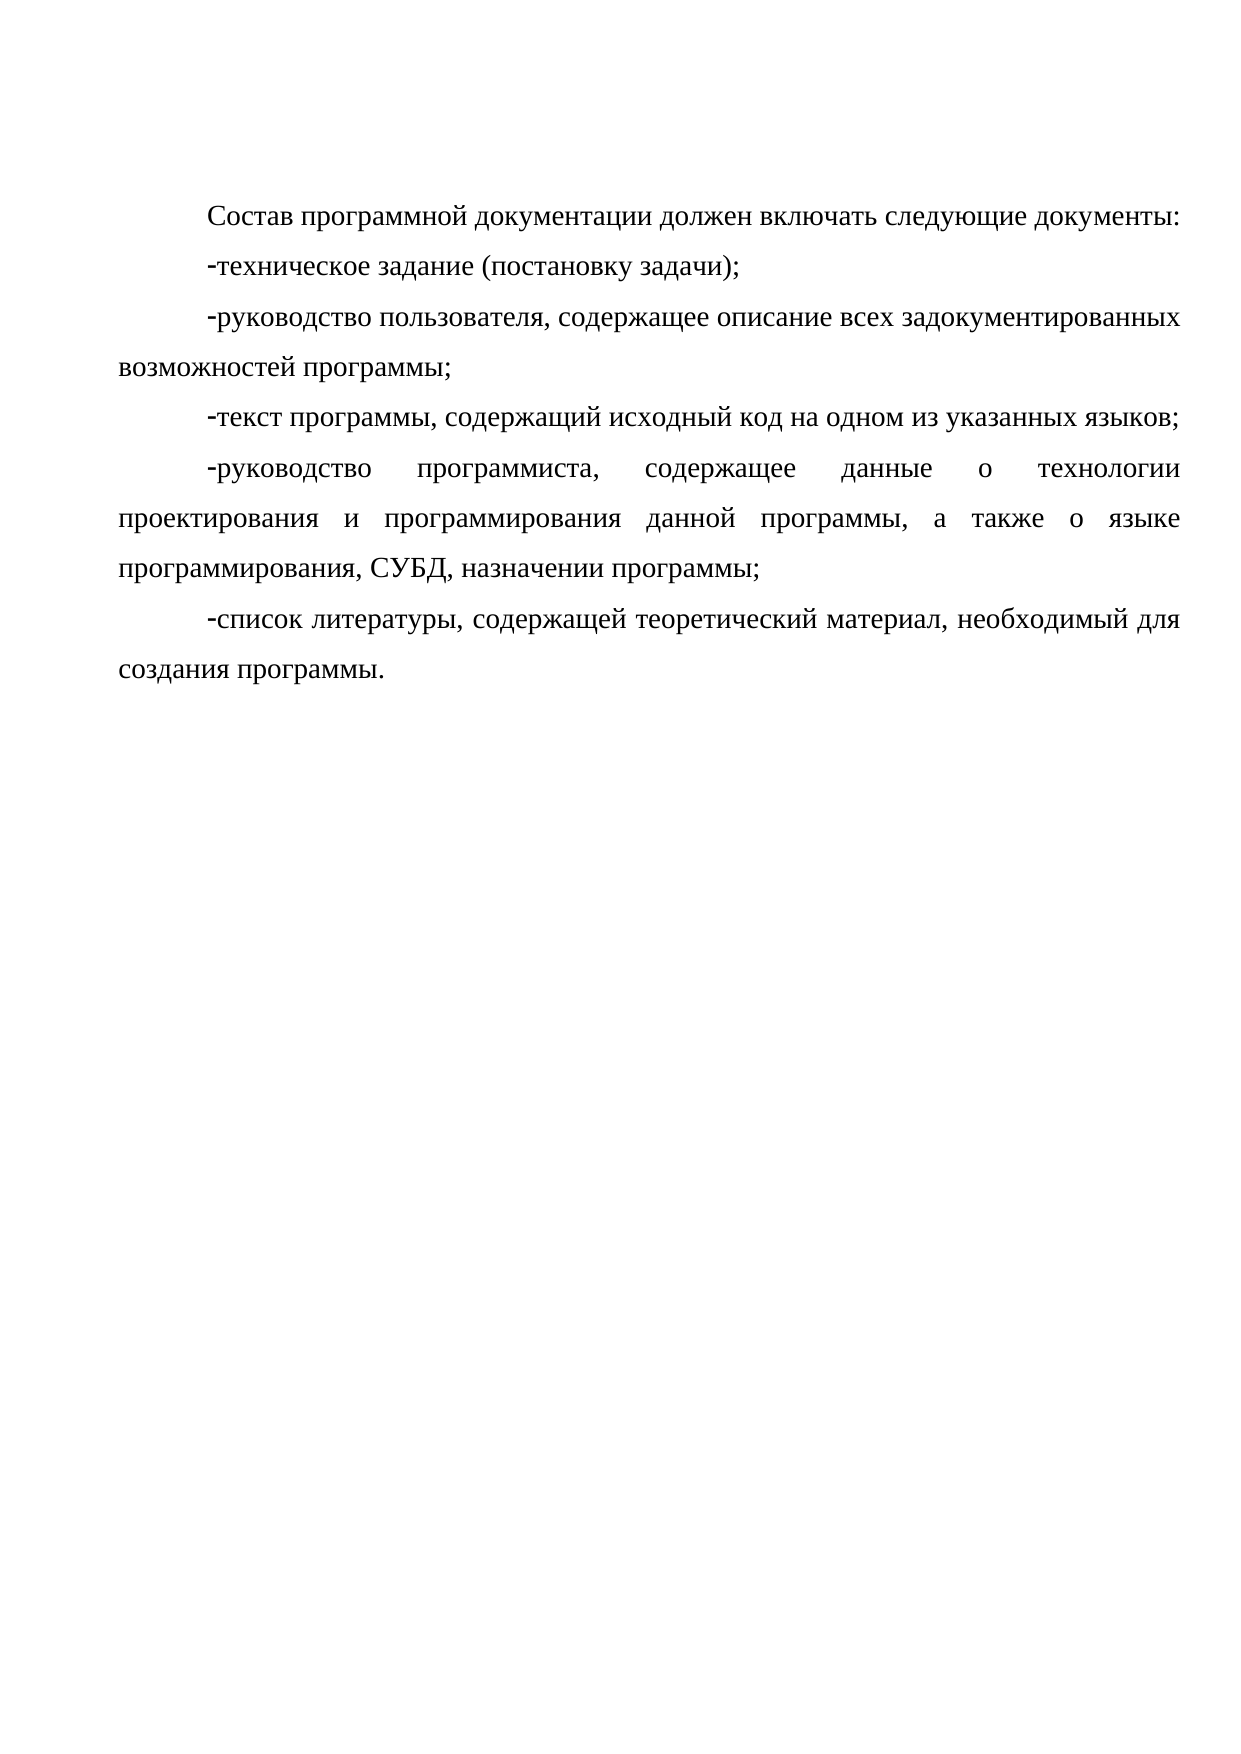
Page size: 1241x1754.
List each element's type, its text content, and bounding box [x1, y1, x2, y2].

list техническое задание (постановку задачи); [118, 248, 1181, 282]
list руководство программиста, содержащее данные о технологии проектирования и программирования данной программы, а также о языке программирования, СУБД, назначении программы; [118, 450, 1181, 584]
list руководство пользователя, содержащее описание всех задокументированных возможностей программы; [118, 299, 1181, 383]
list текст программы, содержащий исходный код на одном из указанных языков; [118, 399, 1181, 433]
text Состав программной документации должен включать следующие документы: [118, 198, 1181, 232]
list список литературы, содержащей теоретический материал, необходимый для создания программы. [118, 601, 1181, 685]
